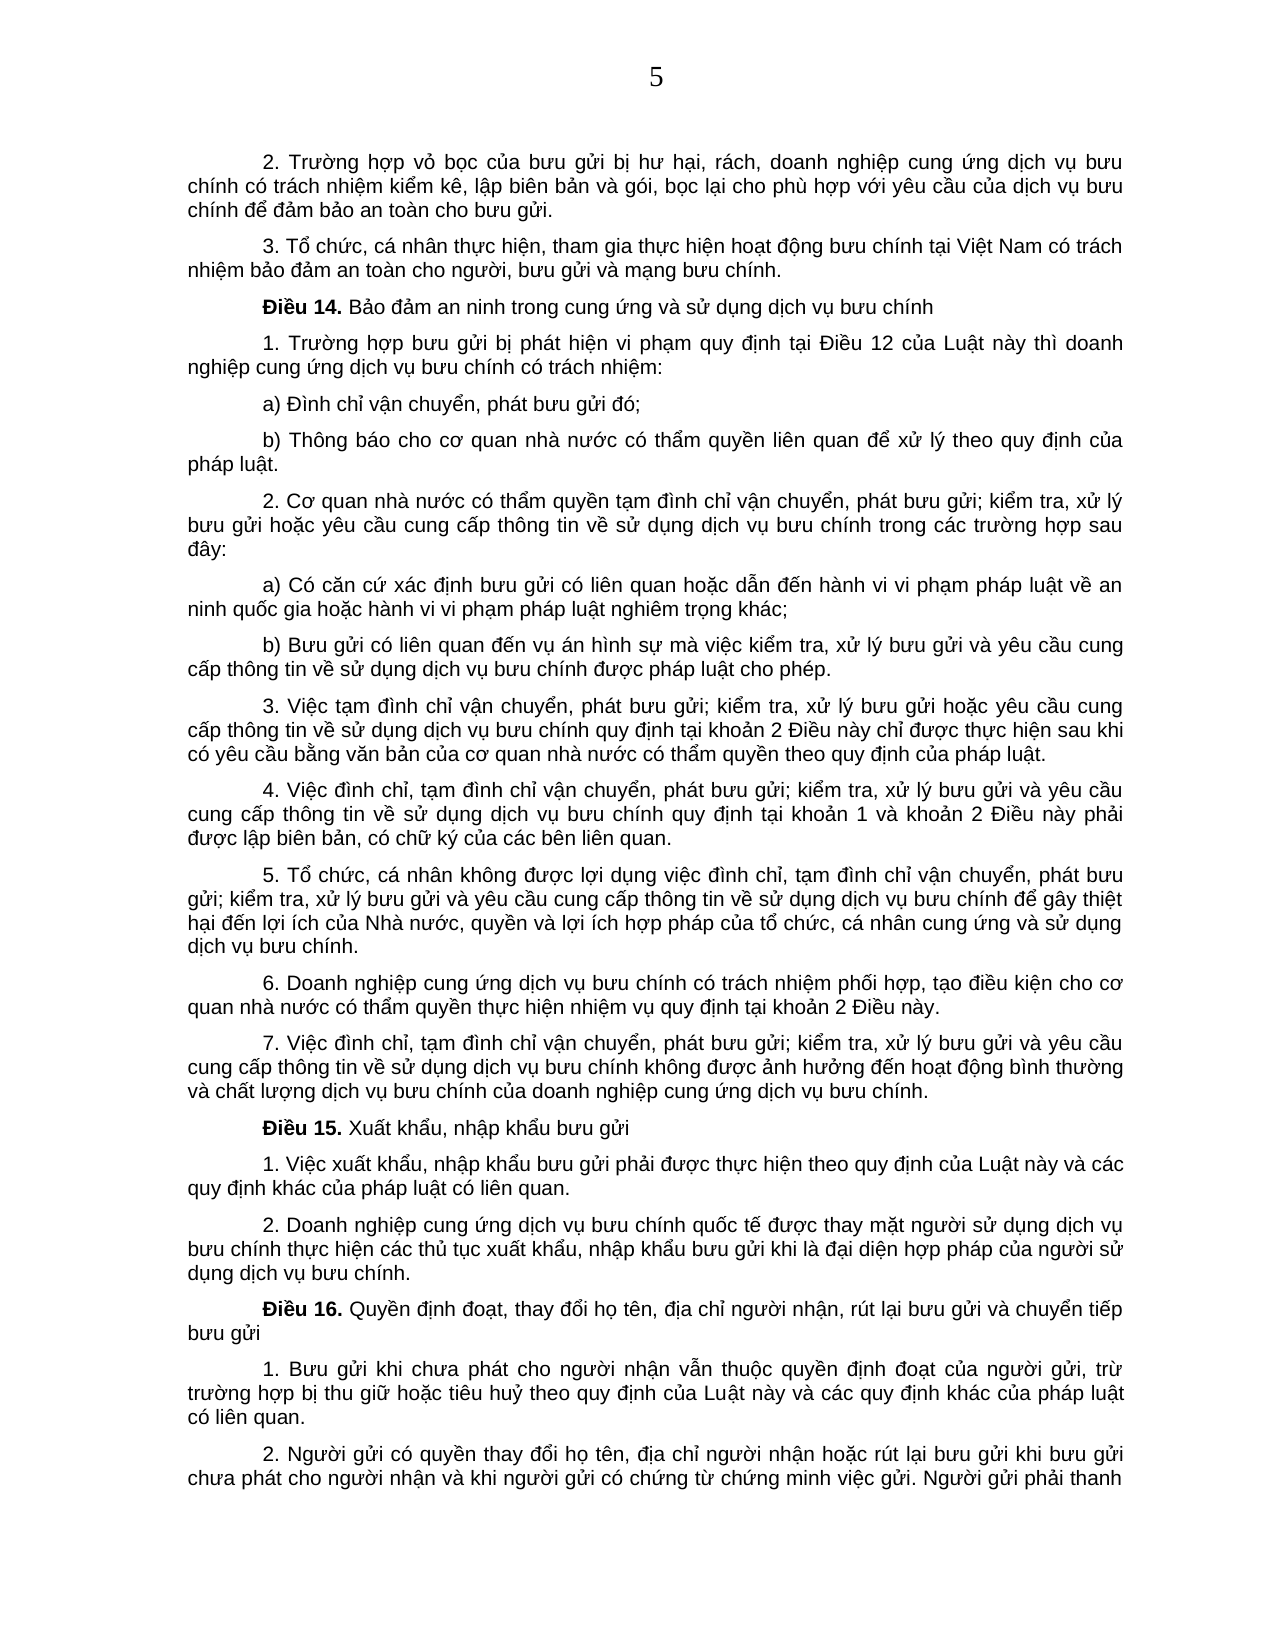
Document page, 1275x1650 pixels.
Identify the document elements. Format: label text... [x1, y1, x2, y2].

text 6. Doanh nghiệp cung ứng dịch vụ bưu chính có trách nhiệm phối hợp, tạo điều kiện cho cơ quan nhà nước có thẩm quyền thực hiện nhiệm vụ quy định tại khoản 2 Điều này. [187, 971, 1125, 1019]
text 4. Việc đình chỉ, tạm đình chỉ vận chuyển, phát bưu gửi; kiểm tra, xử lý bưu gửi và yêu cầu cung cấp thông tin về sử dụng dịch vụ bưu chính quy định tại khoản 1 và khoản 2 Điều này phải được lập biên bản, có chữ ký của các bên liên quan. [187, 778, 1125, 850]
text Điều 14. Bảo đảm an ninh trong cung ứng và sử dụng dịch vụ bưu chính [187, 295, 1125, 319]
text Điều 15. Xuất khẩu, nhập khẩu bưu gửi [187, 1116, 1125, 1139]
text 2. Cơ quan nhà nước có thẩm quyền tạm đình chỉ vận chuyển, phát bưu gửi; kiểm tra, xử lý bưu gửi hoặc yêu cầu cung cấp thông tin về sử dụng dịch vụ bưu chính trong các trường hợp sau đây: [187, 488, 1125, 560]
text 2. Trường hợp vỏ bọc của bưu gửi bị hư hại, rách, doanh nghiệp cung ứng dịch vụ bưu chính có trách nhiệm kiểm kê, lập biên bản và gói, bọc lại cho phù hợp với yêu cầu của dịch vụ bưu chính để đảm bảo an toàn cho bưu gửi. [187, 150, 1125, 222]
text b) Bưu gửi có liên quan đến vụ án hình sự mà việc kiểm tra, xử lý bưu gửi và yêu cầu cung cấp thông tin về sử dụng dịch vụ bưu chính được pháp luật cho phép. [187, 633, 1125, 681]
text 7. Việc đình chỉ, tạm đình chỉ vận chuyển, phát bưu gửi; kiểm tra, xử lý bưu gửi và yêu cầu cung cấp thông tin về sử dụng dịch vụ bưu chính không được ảnh hưởng đến hoạt động bình thường và chất lượng dịch vụ bưu chính của doanh nghiệp cung ứng dịch vụ bưu chính. [187, 1031, 1125, 1103]
text 3. Tổ chức, cá nhân thực hiện, tham gia thực hiện hoạt động bưu chính tại Việt Nam có trách nhiệm bảo đảm an toàn cho người, bưu gửi và mạng bưu chính. [187, 234, 1125, 282]
text 1. Bưu gửi khi chưa phát cho người nhận vẫn thuộc quyền định đoạt của người gửi, trừ trường hợp bị thu giữ hoặc tiêu huỷ theo quy định của Luật này và các quy định khác của pháp luật có liên quan. [187, 1357, 1125, 1429]
text a) Có căn cứ xác định bưu gửi có liên quan hoặc dẫn đến hành vi vi phạm pháp luật về an ninh quốc gia hoặc hành vi vi phạm pháp luật nghiêm trọng khác; [187, 573, 1125, 621]
text a) Đình chỉ vận chuyển, phát bưu gửi đó; [187, 392, 1125, 416]
text 1. Việc xuất khẩu, nhập khẩu bưu gửi phải được thực hiện theo quy định của Luật này và các quy định khác của pháp luật có liên quan. [187, 1152, 1125, 1200]
text Điều 16. Quyền định đoạt, thay đổi họ tên, địa chỉ người nhận, rút lại bưu gửi và chuyển tiếp bưu gửi [187, 1297, 1125, 1345]
text 5. Tổ chức, cá nhân không được lợi dụng việc đình chỉ, tạm đình chỉ vận chuyển, phát bưu gửi; kiểm tra, xử lý bưu gửi và yêu cầu cung cấp thông tin về sử dụng dịch vụ bưu chính để gây thiệt hại đến lợi ích của Nhà nước, quyền và lợi ích hợp pháp của tổ chức, cá nhân cung ứng và sử dụng dịch vụ bưu chính. [187, 862, 1125, 958]
text 1. Trường hợp bưu gửi bị phát hiện vi phạm quy định tại Điều 12 của Luật này thì doanh nghiệp cung ứng dịch vụ bưu chính có trách nhiệm: [187, 331, 1125, 379]
text b) Thông báo cho cơ quan nhà nước có thẩm quyền liên quan để xử lý theo quy định của pháp luật. [187, 428, 1125, 476]
text 2. Doanh nghiệp cung ứng dịch vụ bưu chính quốc tế được thay mặt người sử dụng dịch vụ bưu chính thực hiện các thủ tục xuất khẩu, nhập khẩu bưu gửi khi là đại diện hợp pháp của người sử dụng dịch vụ bưu chính. [187, 1212, 1125, 1284]
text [187, 1442, 1125, 1489]
text 3. Việc tạm đình chỉ vận chuyển, phát bưu gửi; kiểm tra, xử lý bưu gửi hoặc yêu cầu cung cấp thông tin về sử dụng dịch vụ bưu chính quy định tại khoản 2 Điều này chỉ được thực hiện sau khi có yêu cầu bằng văn bản của cơ quan nhà nước có thẩm quyền theo quy định của pháp luật. [187, 694, 1125, 766]
